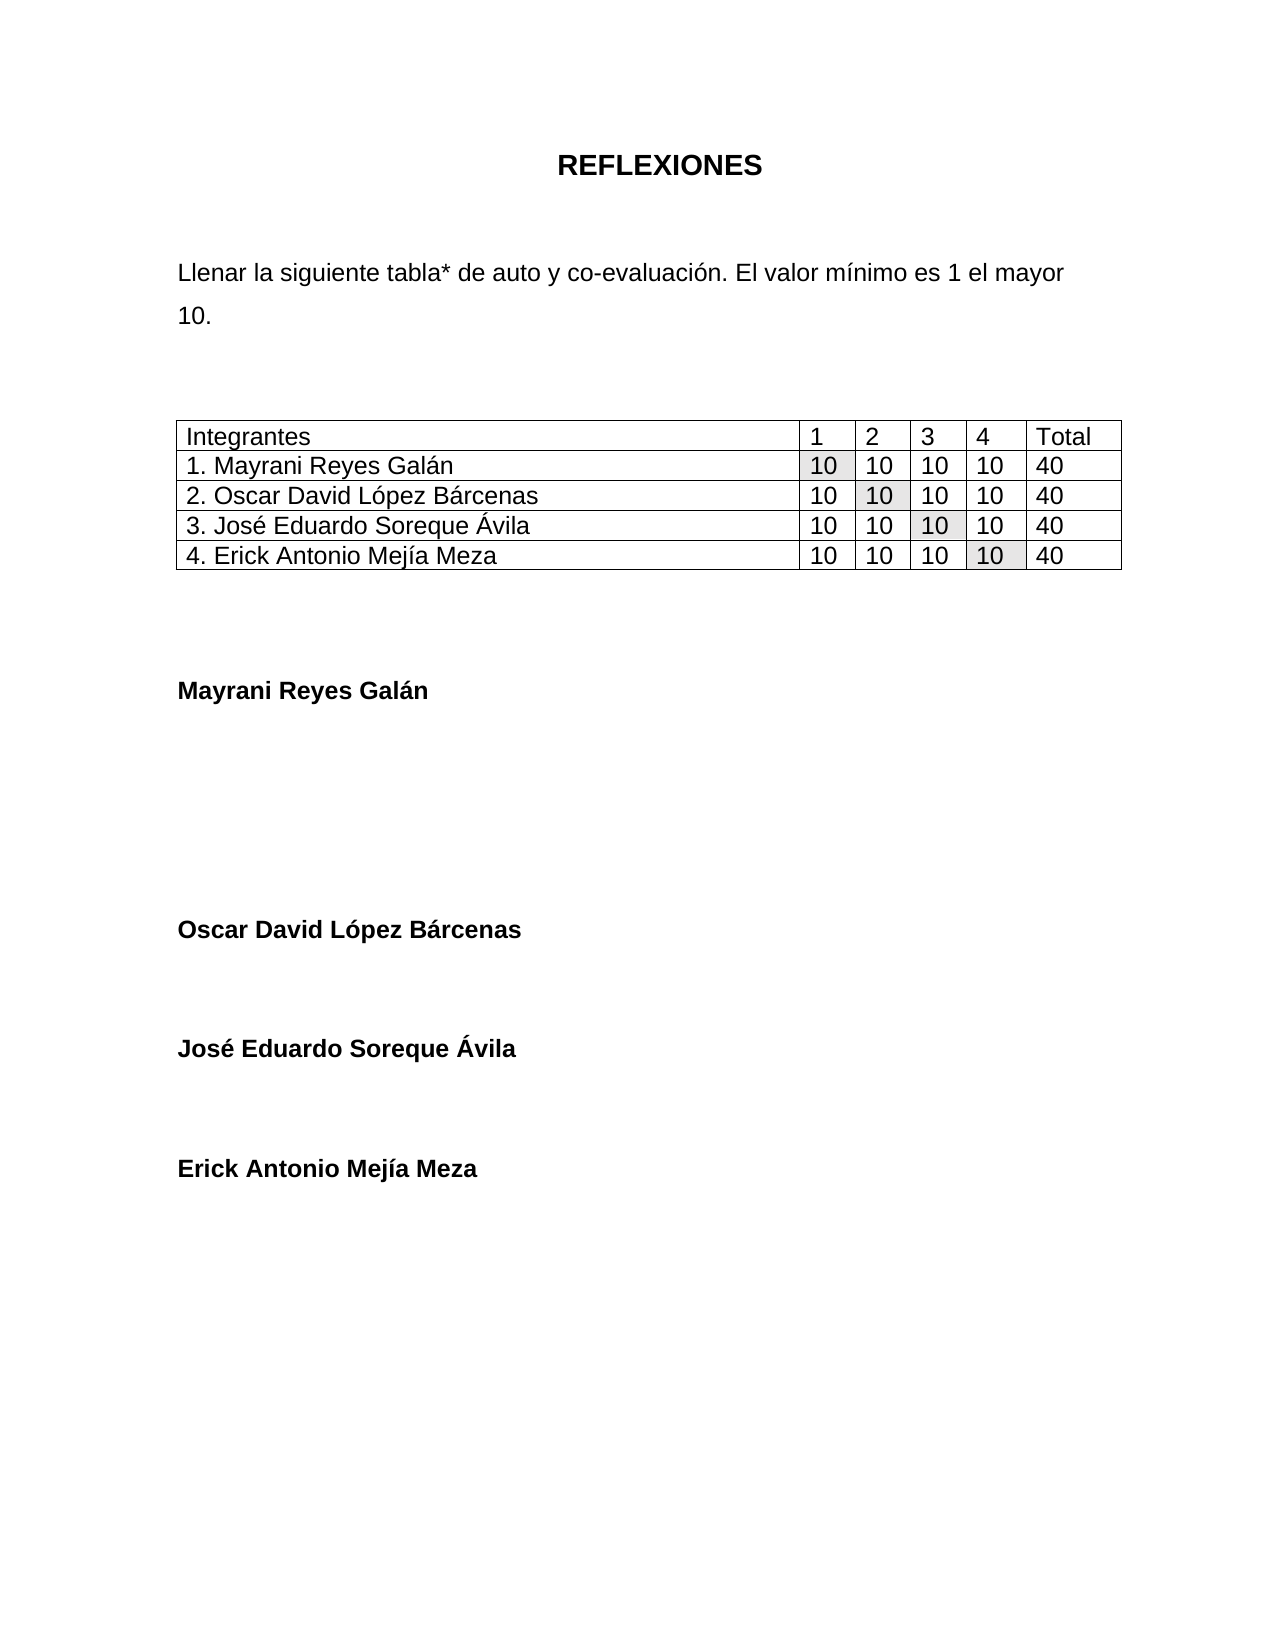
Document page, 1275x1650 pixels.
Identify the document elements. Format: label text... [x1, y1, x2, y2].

table_cell 40 [1027, 451, 1121, 480]
table_cell 10 [911, 541, 966, 569]
table_cell 10 [967, 541, 1026, 569]
table_cell 10 [800, 481, 855, 510]
table_cell 2. Oscar David López Bárcenas [177, 481, 799, 510]
table_cell 10 [800, 511, 855, 539]
table_cell 10 [911, 481, 966, 510]
table_cell 10 [856, 451, 910, 480]
table_header 2 [856, 421, 910, 450]
table_cell 40 [1027, 541, 1121, 569]
text Oscar David López Bárcenas [177, 915, 1098, 943]
text Mayrani Reyes Galán [177, 676, 1098, 704]
table_cell 3. José Eduardo Soreque Ávila [177, 511, 799, 539]
table_header 4 [967, 421, 1026, 450]
text Llenar la siguiente tabla* de auto y co-evaluación. El valor mínimo es 1 el mayor 10. [177, 258, 1098, 329]
table_cell 10 [911, 511, 966, 539]
table_cell 10 [800, 541, 855, 569]
text Erick Antonio Mejía Meza [177, 1154, 1098, 1183]
table_cell 10 [856, 541, 910, 569]
table_cell 10 [967, 481, 1026, 510]
table_cell 10 [856, 511, 910, 539]
table_cell 4. Erick Antonio Mejía Meza [177, 541, 799, 569]
table_header Total [1027, 421, 1121, 450]
table_cell 10 [800, 451, 855, 480]
table_cell 10 [911, 451, 966, 480]
table_cell 1. Mayrani Reyes Galán [177, 451, 799, 480]
table_cell 10 [856, 481, 910, 510]
table_cell 10 [967, 451, 1026, 480]
text José Eduardo Soreque Ávila [177, 1034, 1098, 1063]
table_cell 40 [1027, 511, 1121, 539]
table_header Integrantes [177, 421, 799, 450]
table_cell 40 [1027, 481, 1121, 510]
table_header 3 [911, 421, 966, 450]
table_header 1 [800, 421, 855, 450]
subtitle REFLEXIONES [222, 148, 1098, 181]
table_cell 10 [967, 511, 1026, 539]
